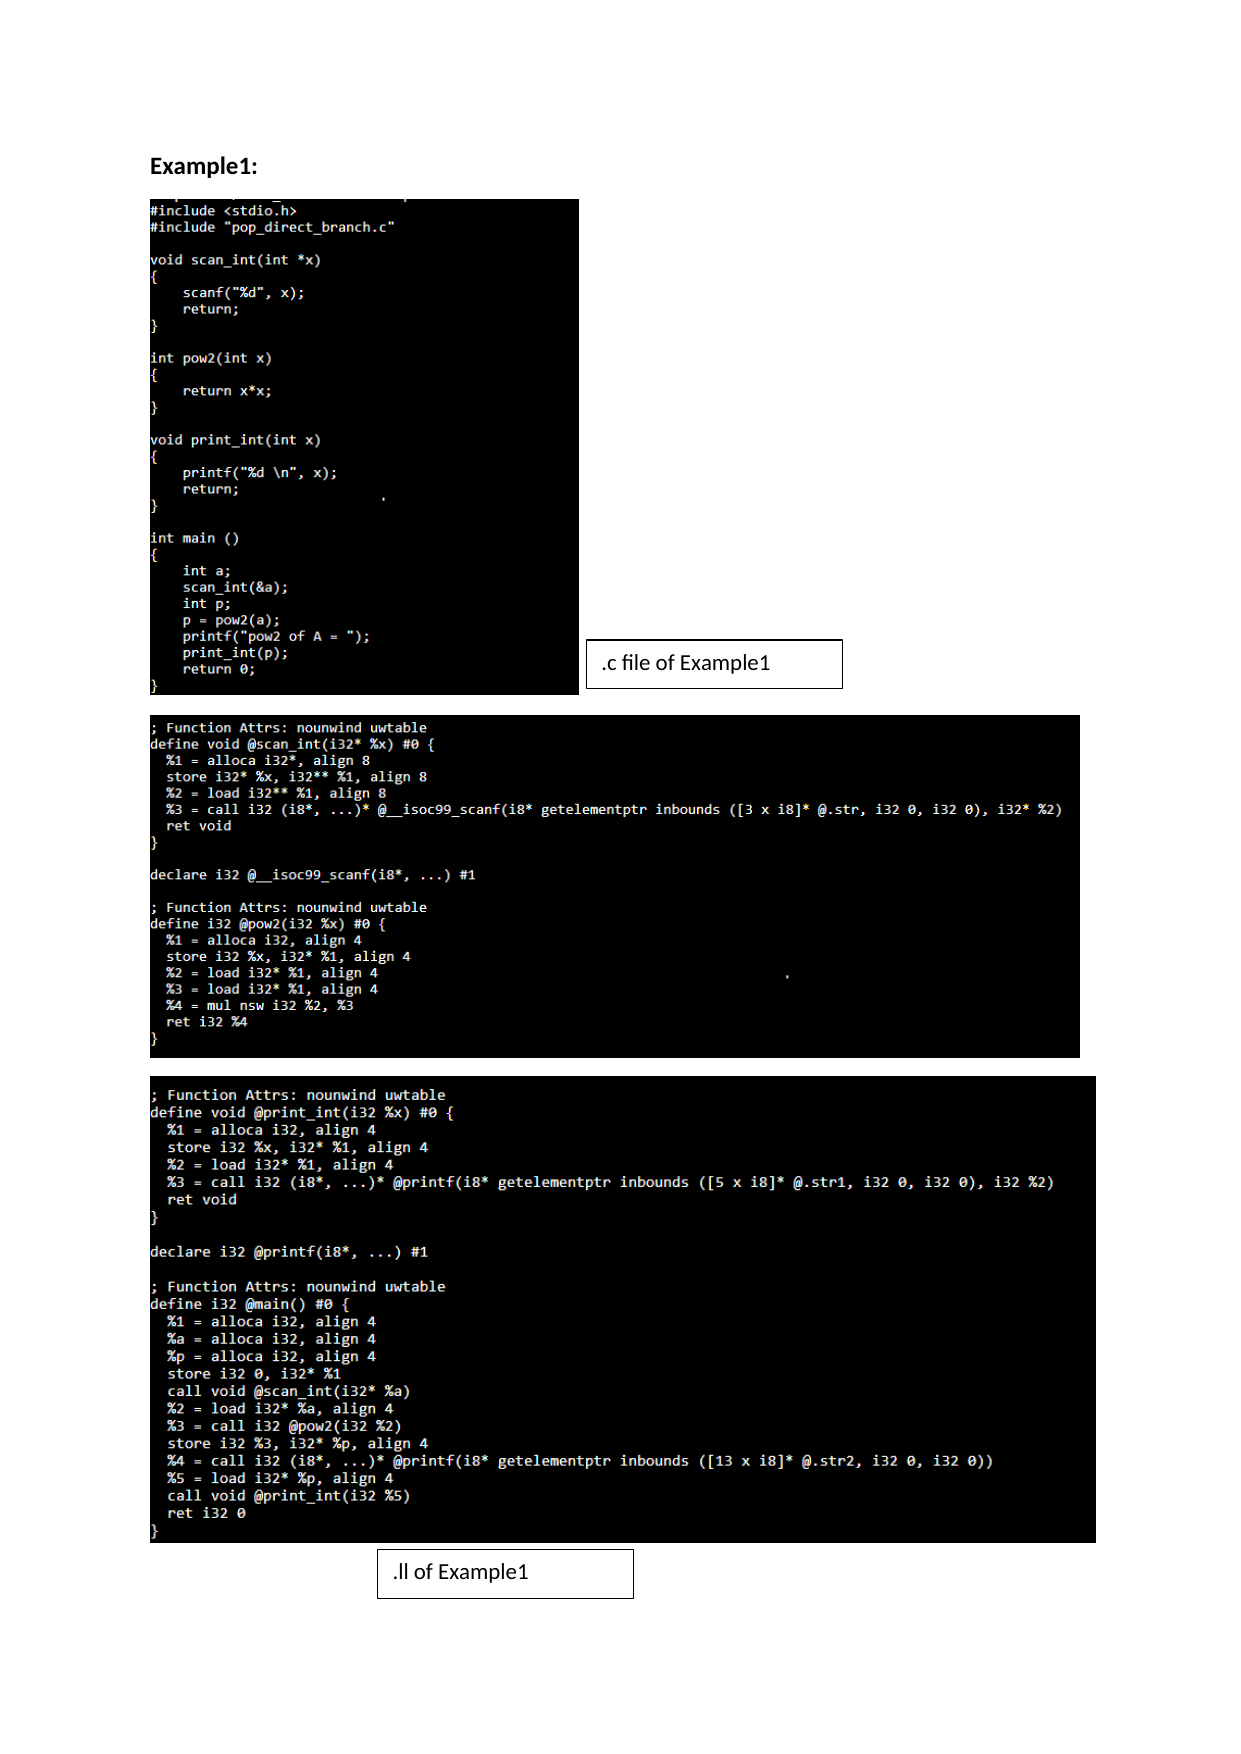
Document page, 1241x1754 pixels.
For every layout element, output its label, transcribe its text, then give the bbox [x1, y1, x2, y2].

picture [150, 1076, 1096, 1543]
text Example1: [150, 150, 1090, 181]
picture [150, 199, 579, 695]
picture [150, 715, 1080, 1058]
